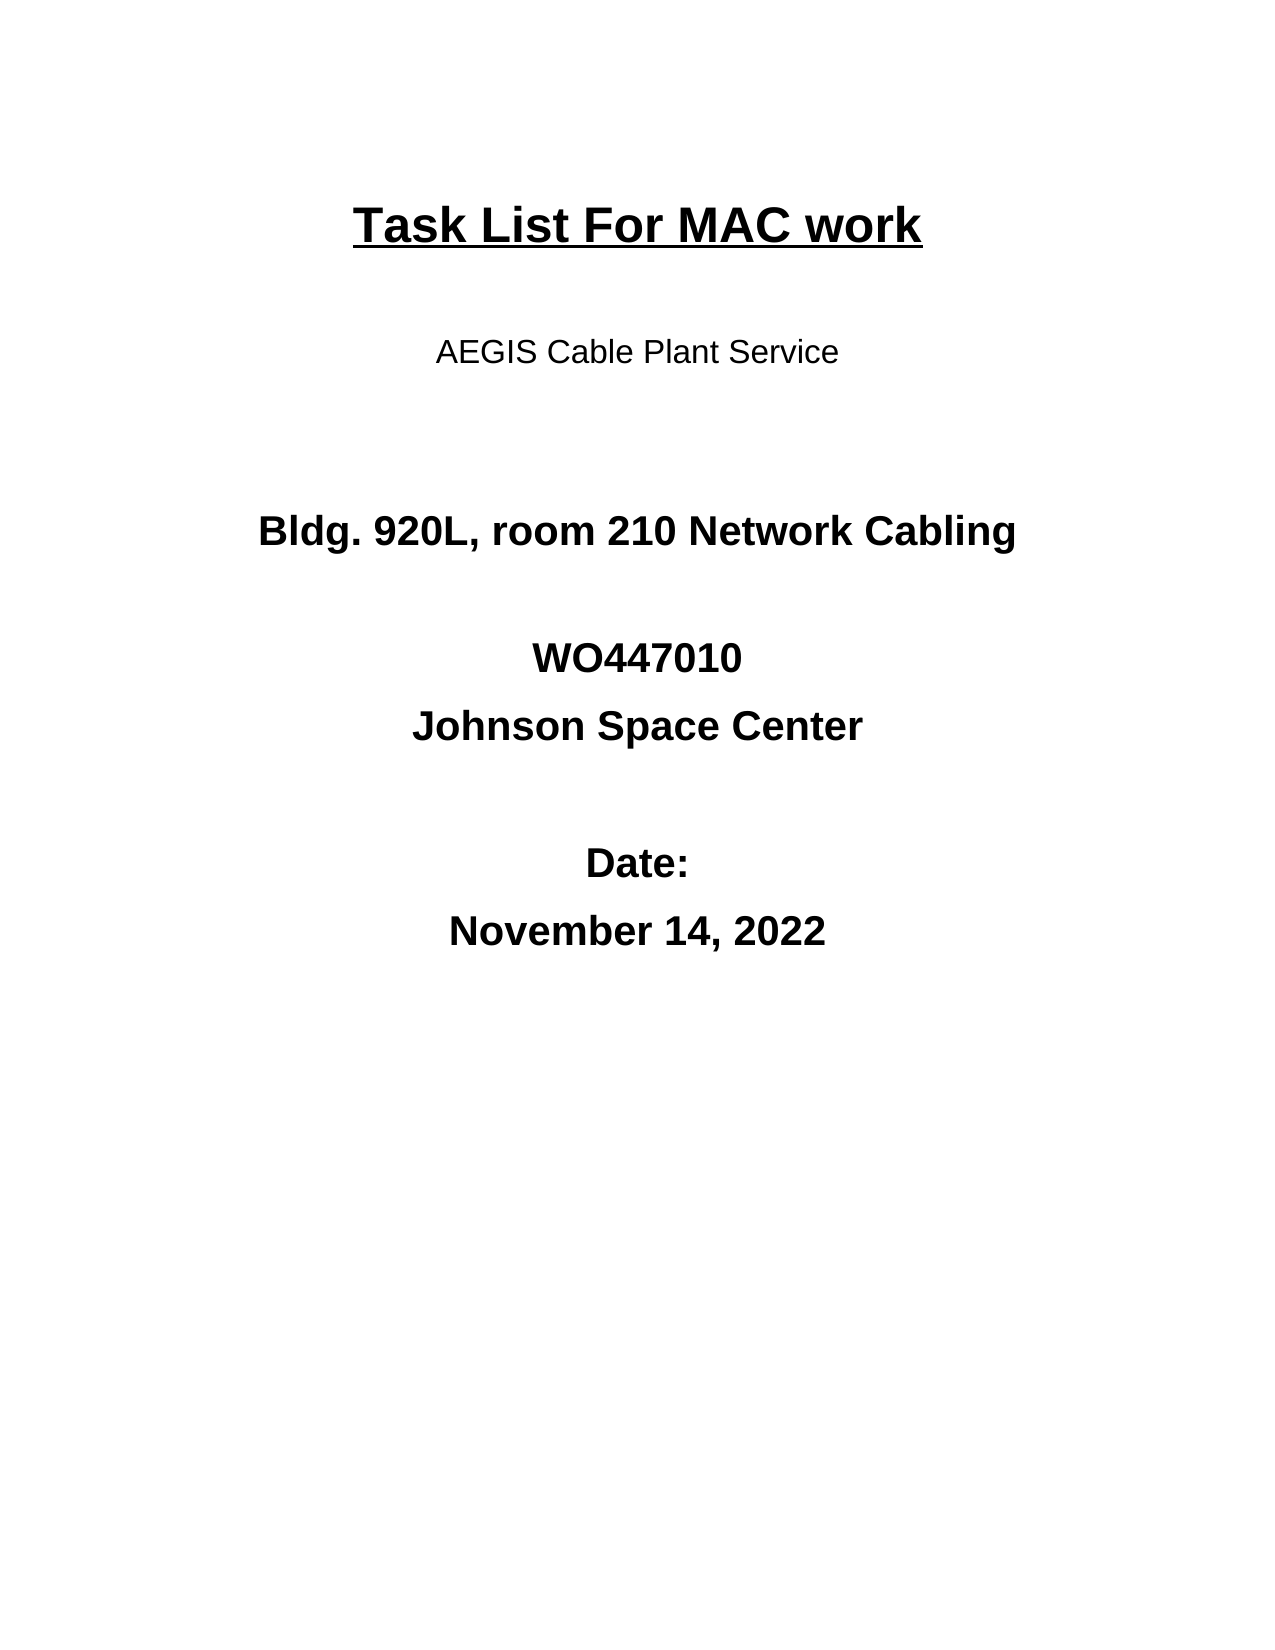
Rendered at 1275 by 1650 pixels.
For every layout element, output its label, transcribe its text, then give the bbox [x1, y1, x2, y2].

text AEGIS Cable Plant Service [105, 332, 1170, 371]
text Date: [105, 838, 1170, 886]
text Task List For MAC work [105, 195, 1170, 253]
text Johnson Space Center [105, 701, 1170, 749]
text Bldg. 920L, room 210 Network Cabling [105, 506, 1170, 554]
text WO447010 [105, 633, 1170, 681]
